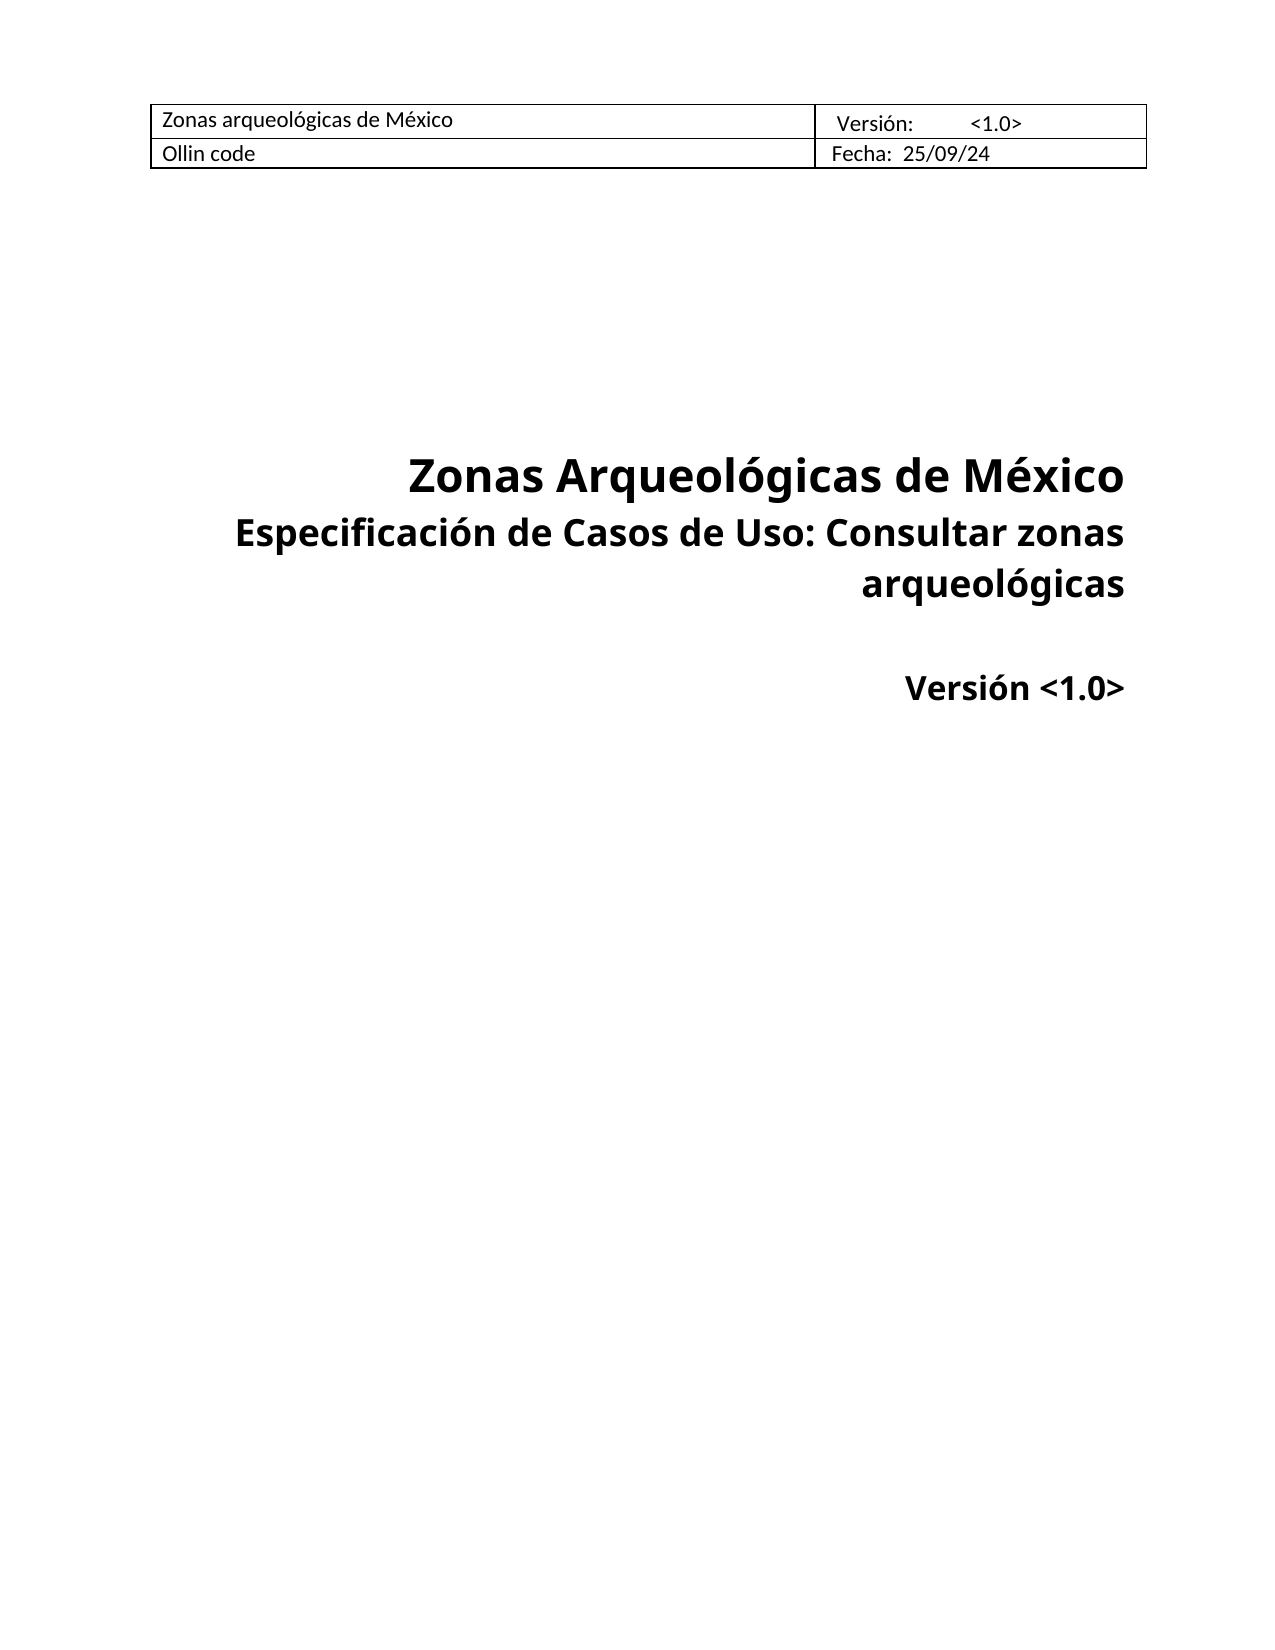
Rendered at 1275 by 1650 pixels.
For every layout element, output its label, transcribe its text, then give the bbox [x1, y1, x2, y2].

title Especificación de Casos de Uso: Consultar zonas arqueológicas [150, 506, 1125, 608]
title Zonas Arqueológicas de México [150, 444, 1125, 506]
title Versión <1.0> [150, 665, 1125, 710]
